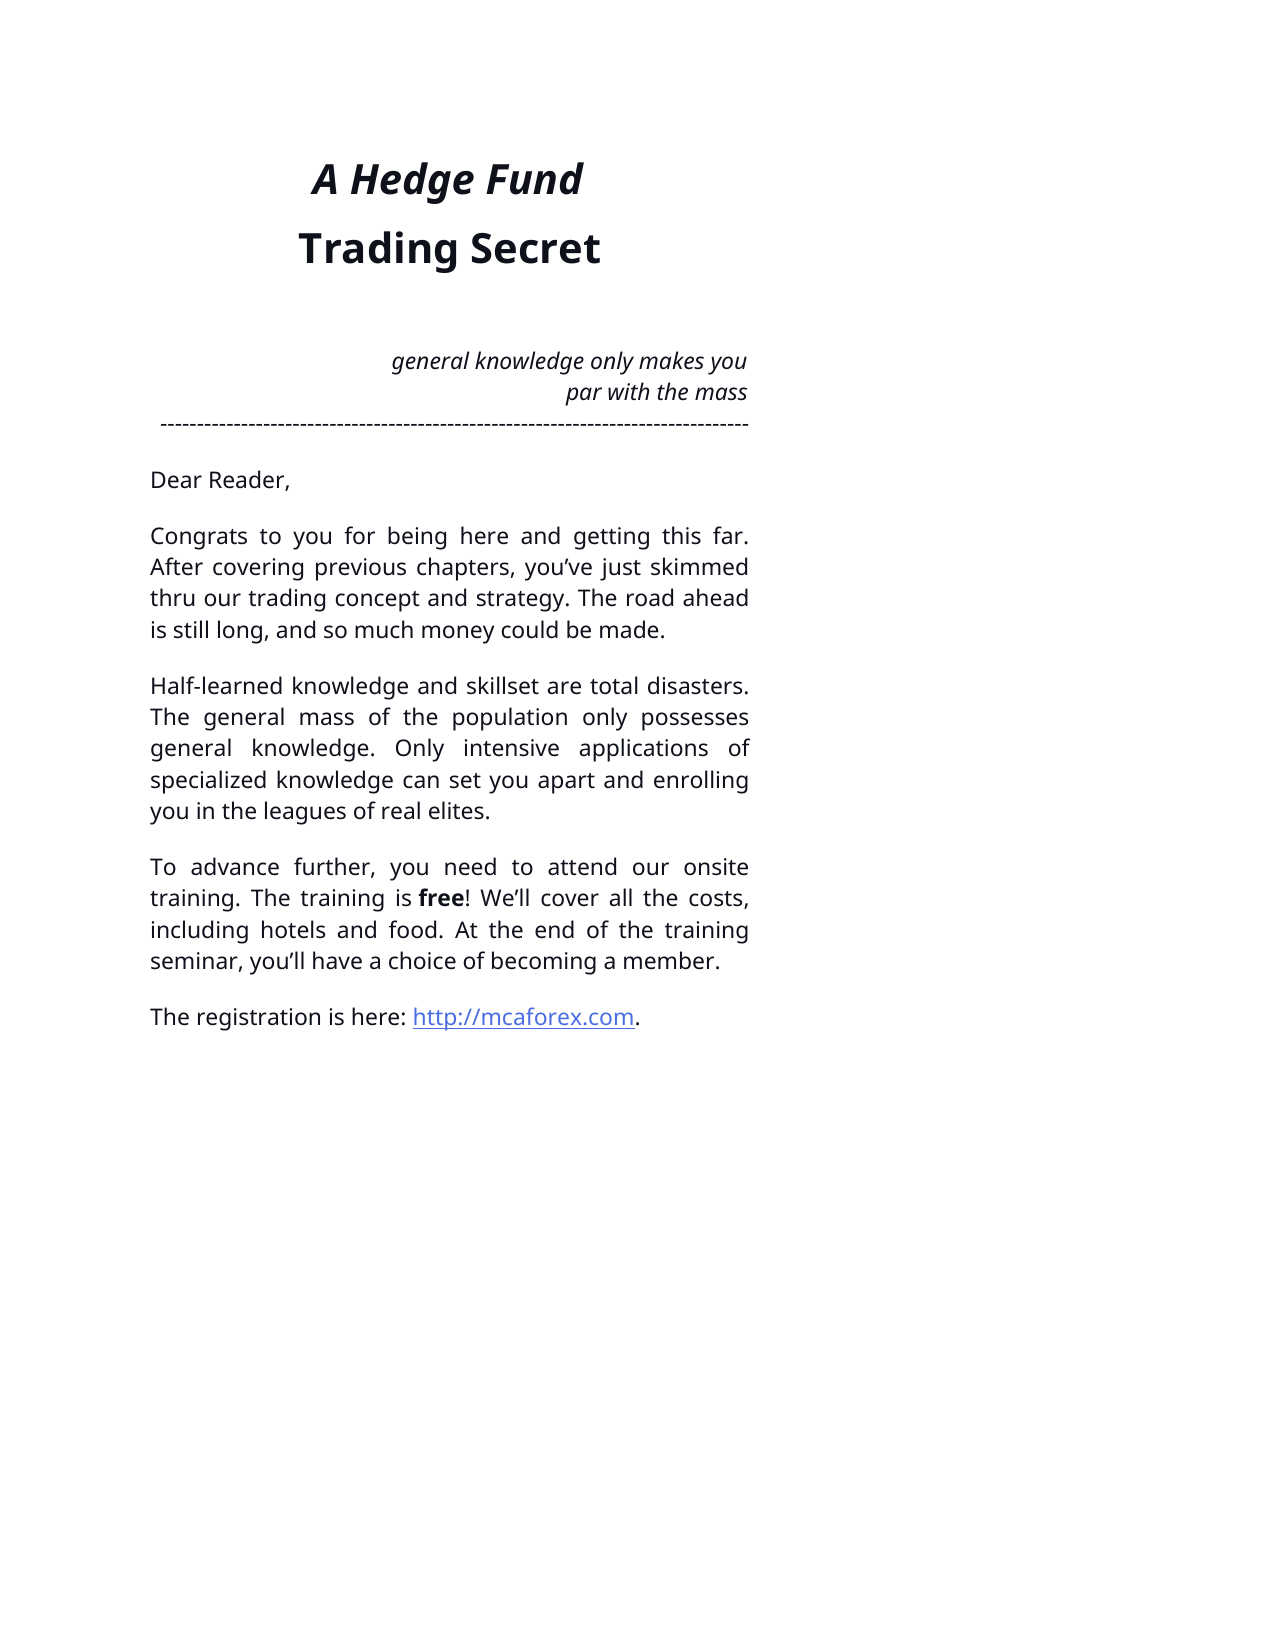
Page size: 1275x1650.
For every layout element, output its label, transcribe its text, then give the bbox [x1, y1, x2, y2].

text Dear Reader, [150, 463, 750, 495]
text To advance further, you need to attend our onsite training. The training is free! We’ll cover all the costs, including hotels and food. At the end of the training seminar, you’ll have a choice of becoming a member. [150, 851, 750, 976]
text general knowledge only makes you par with the mass -------------------------------------------------------------------------------- [150, 345, 750, 438]
text Trading Secret [150, 219, 750, 276]
text The registration is here: http://mcaforex.com. [150, 1001, 750, 1032]
text Congrats to you for being here and getting this far. After covering previous chapters, you’ve just skimmed thru our trading concept and strategy. The road ahead is still long, and so much money could be made. [150, 520, 750, 645]
text Half-learned knowledge and skillset are total disasters. The general mass of the population only possesses general knowledge. Only intensive applications of specialized knowledge can set you apart and enrolling you in the leagues of real elites. [150, 670, 750, 826]
text A Hedge Fund [150, 150, 750, 207]
